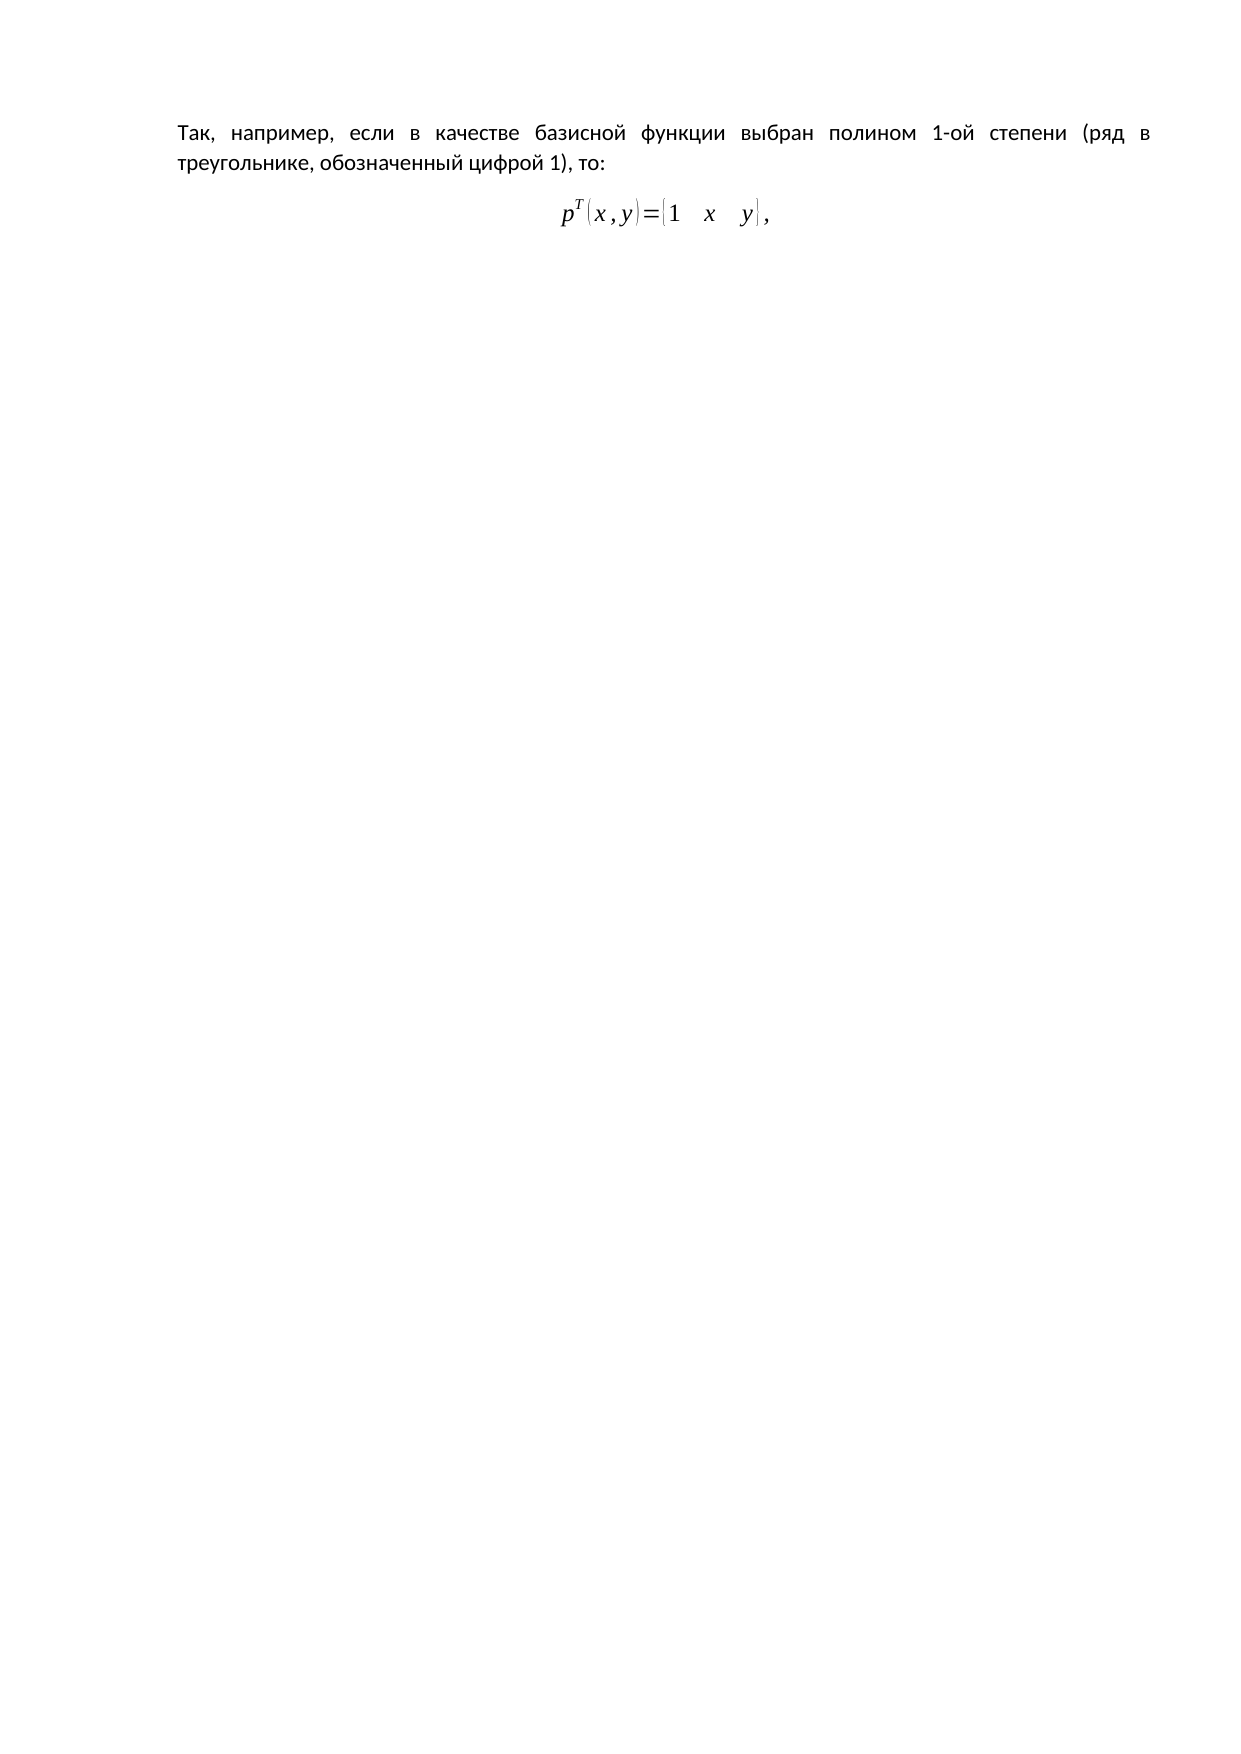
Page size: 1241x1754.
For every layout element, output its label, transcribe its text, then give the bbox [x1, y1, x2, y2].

text Так, например, если в качестве базисной функции выбран полином 1-ой степени (ряд в треугольнике, обозначенный цифрой 1), то: [177, 118, 1152, 176]
